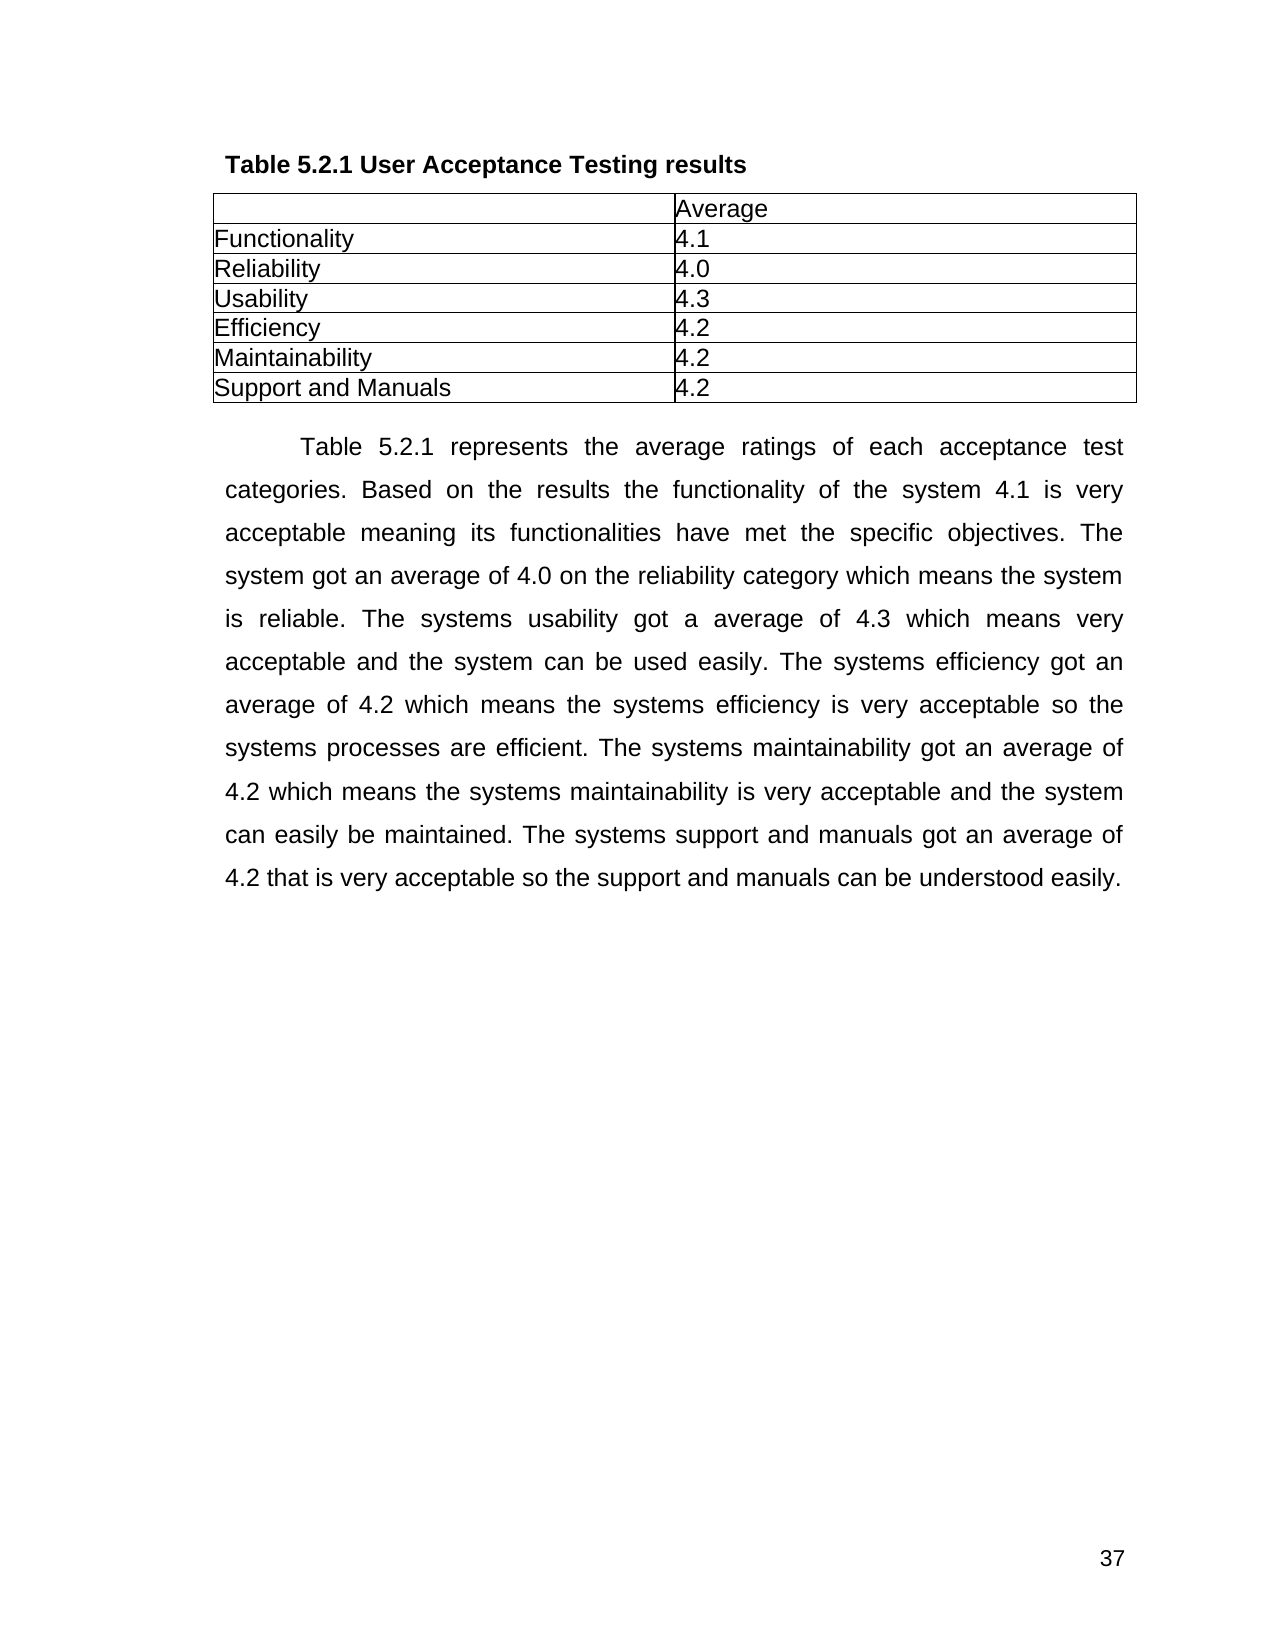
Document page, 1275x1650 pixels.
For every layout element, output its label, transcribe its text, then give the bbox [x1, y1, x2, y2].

table_cell Maintainability [214, 343, 674, 372]
table_cell Support and Manuals [214, 373, 674, 402]
table_cell Efficiency [214, 313, 674, 342]
table_header [214, 194, 674, 223]
table_cell 4.3 [676, 284, 1136, 312]
table_cell Functionality [214, 224, 674, 253]
table_cell 4.2 [676, 373, 1136, 402]
text Table 5.2.1 User Acceptance Testing results [225, 150, 1125, 179]
table_cell Usability [214, 284, 674, 312]
table_cell 4.2 [676, 343, 1136, 372]
table_cell 4.1 [676, 224, 1136, 253]
table_cell 4.0 [676, 254, 1136, 282]
text Table 5.2.1 represents the average ratings of each acceptance test categories. Based on the results the functionality of the system 4.1 is very acceptable meaning its functionalities have met the specific objectives. The system got an average of 4.0 on the reliability category which means the system is reliable. The systems usability got a average of 4.3 which means very acceptable and the system can be used easily. The systems efficiency got an average of 4.2 which means the systems efficiency is very acceptable so the systems processes are efficient. The systems maintainability got an average of 4.2 which means the systems maintainability is very acceptable and the system can easily be maintained. The systems support and manuals got an average of 4.2 that is very acceptable so the support and manuals can be understood easily. [225, 431, 1125, 891]
table_cell 4.2 [676, 313, 1136, 342]
table_cell Reliability [214, 254, 674, 282]
table_header Average [676, 194, 1136, 223]
